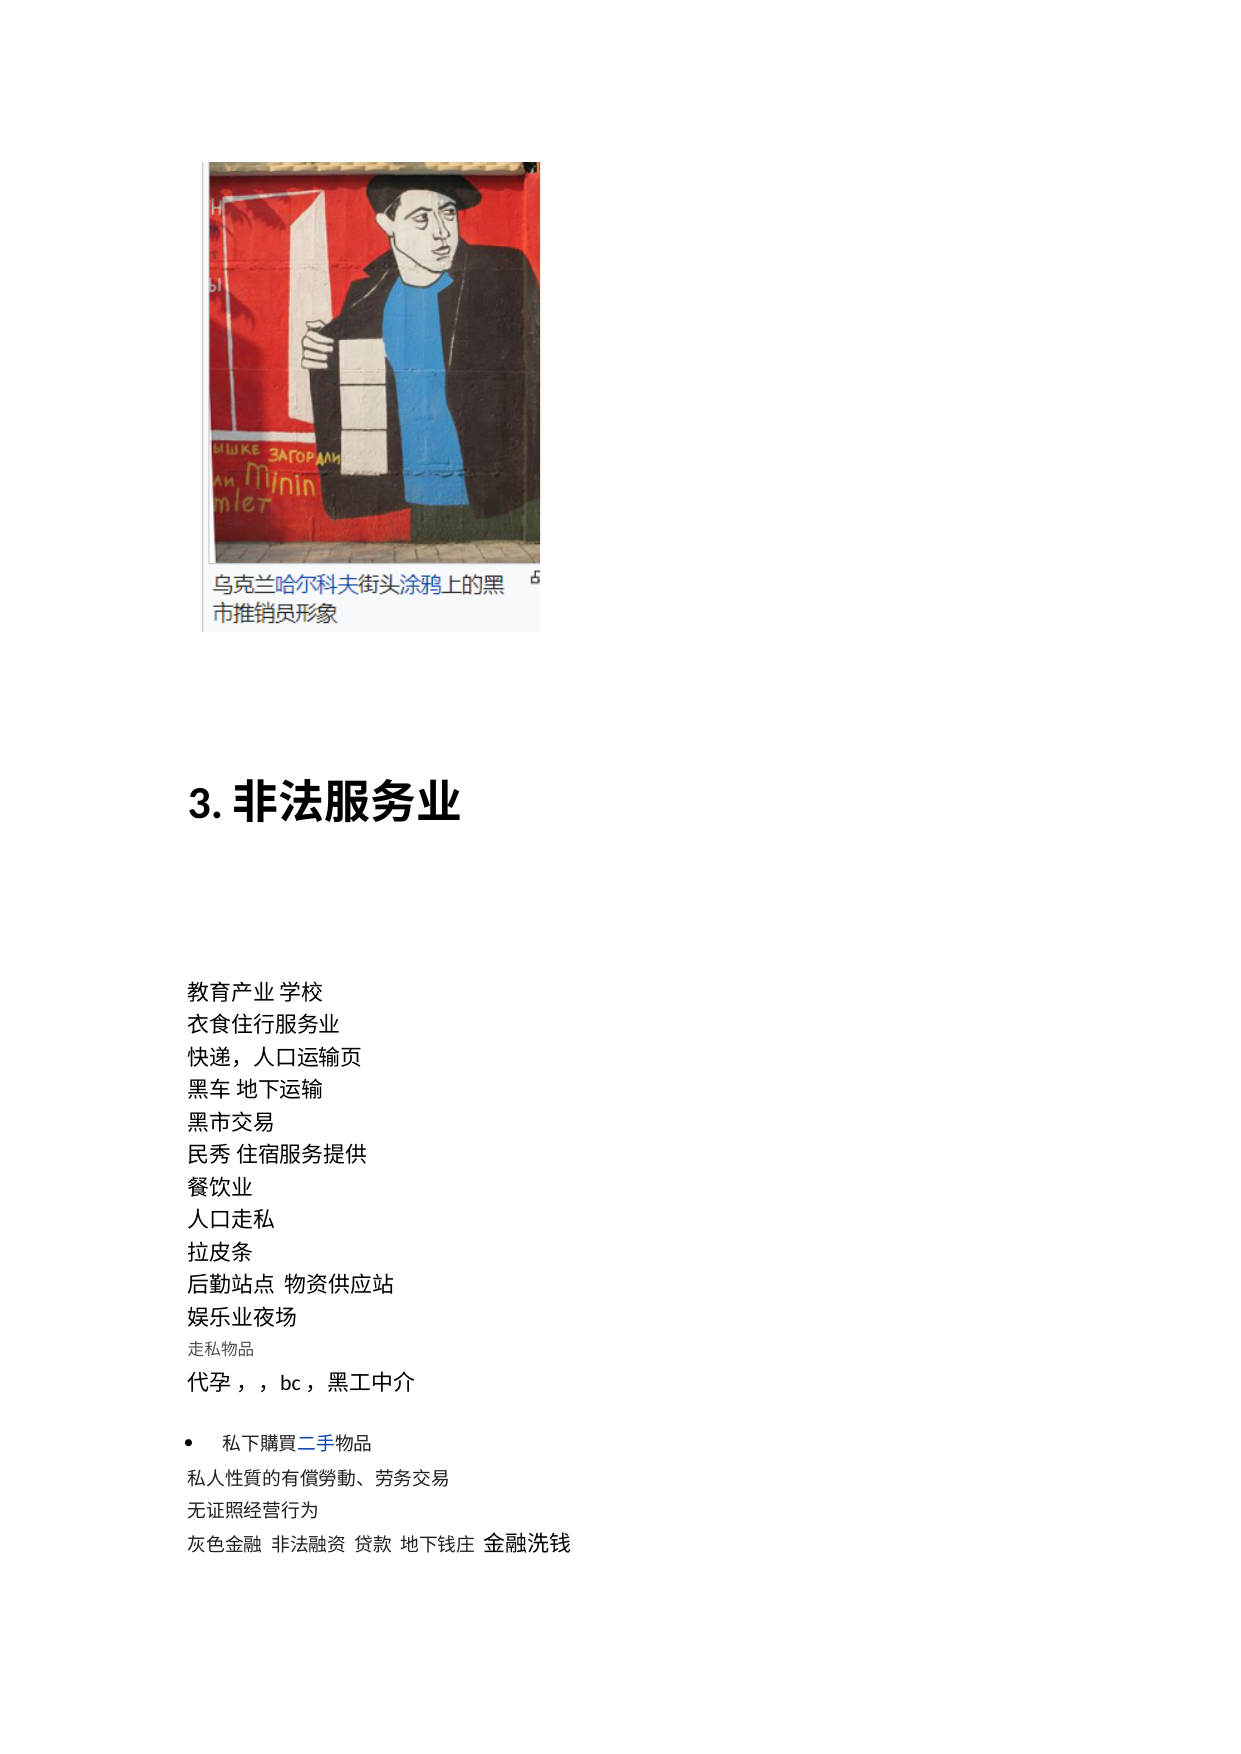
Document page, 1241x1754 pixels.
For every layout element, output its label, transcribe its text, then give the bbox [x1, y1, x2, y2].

text 娱乐业夜场 [187, 1299, 1053, 1332]
text 民秀 住宿服务提供 [187, 1137, 1053, 1169]
text 快递，人口运输页 [187, 1039, 1053, 1072]
subtitle 非法服务业 [187, 750, 1053, 847]
text 拉皮条 [187, 1234, 1053, 1267]
text 灰色金融 非法融资 贷款 地下钱庄 金融洗钱 [187, 1526, 1053, 1558]
text 餐饮业 [187, 1169, 1053, 1202]
text 黑市交易 [187, 1104, 1053, 1137]
text 代孕 ，，bc ，黑工中介 [187, 1364, 1053, 1397]
text 私人性質的有償勞動、劳务交易 [187, 1461, 1053, 1493]
text 教育产业 学校 [187, 974, 1053, 1007]
picture [187, 162, 540, 632]
text 衣食住行服务业 [187, 1007, 1053, 1039]
list 私下購買二手物品 [185, 1426, 1053, 1459]
text 人口走私 [187, 1202, 1053, 1234]
text 黑车 地下运输 [187, 1072, 1053, 1104]
text 无证照经营行为 [187, 1493, 1053, 1526]
text 走私物品 [187, 1332, 1053, 1364]
text 后勤站点 物资供应站 [187, 1267, 1053, 1299]
